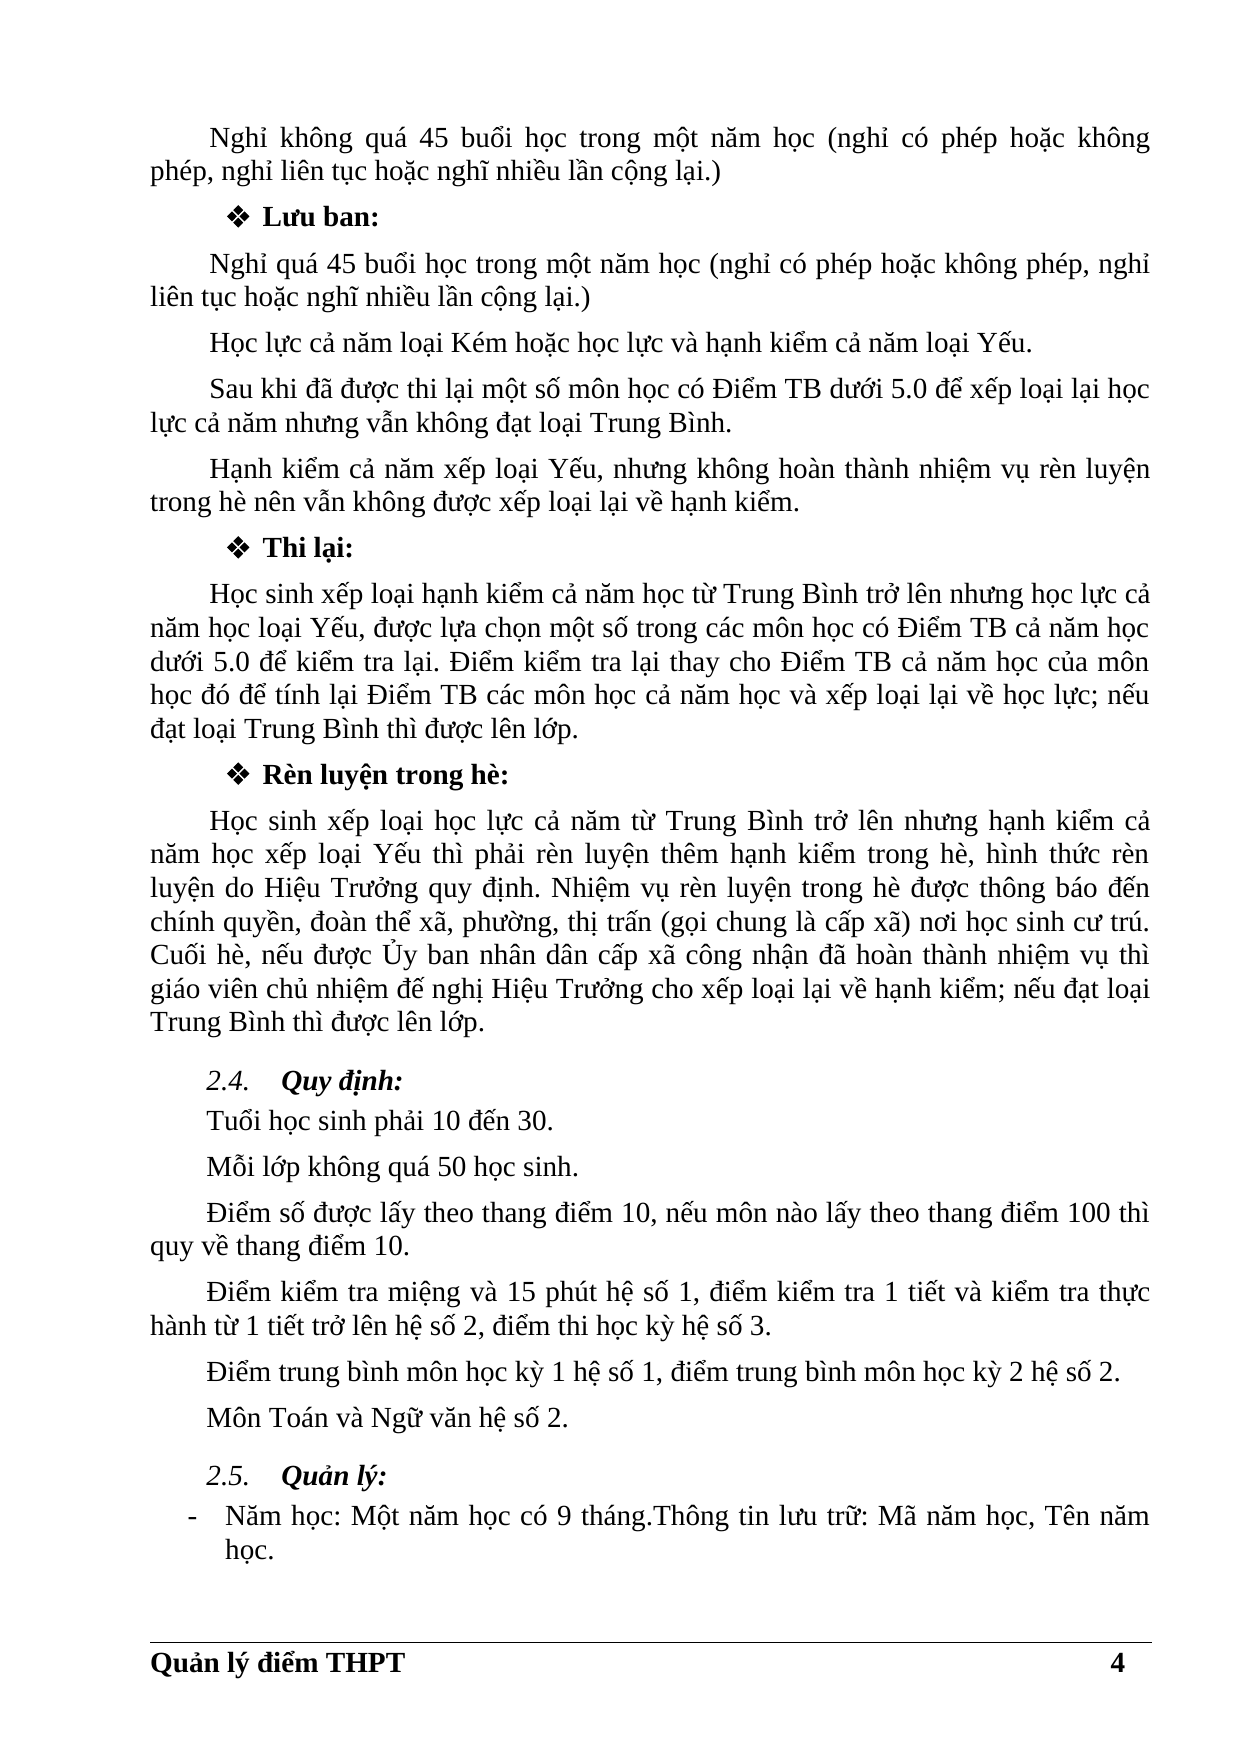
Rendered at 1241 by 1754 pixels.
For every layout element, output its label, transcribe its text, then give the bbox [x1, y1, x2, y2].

text Mỗi lớp không quá 50 học sinh. [150, 1149, 1152, 1182]
text Nghỉ quá 45 buổi học trong một năm học (nghỉ có phép hoặc không phép, nghỉ liên tục hoặc nghĩ nhiều lần cộng lại.) [150, 246, 1152, 313]
text Điểm trung bình môn học kỳ 1 hệ số 1, điểm trung bình môn học kỳ 2 hệ số 2. [150, 1354, 1152, 1387]
text Học lực cả năm loại Kém hoặc học lực và hạnh kiểm cả năm loại Yếu. [150, 325, 1152, 359]
text Nghỉ không quá 45 buổi học trong một năm học (nghỉ có phép hoặc không phép, nghỉ liên tục hoặc nghĩ nhiều lần cộng lại.) [150, 120, 1152, 187]
text Học sinh xếp loại học lực cả năm từ Trung Bình trở lên nhưng hạnh kiểm cả năm học xếp loại Yếu thì phải rèn luyện thêm hạnh kiểm trong hè, hình thức rèn luyện do Hiệu Trưởng quy định. Nhiệm vụ rèn luyện trong hè được thông báo đến chính quyền, đoàn thể xã, phường, thị trấn (gọi chung là cấp xã) nơi học sinh cư trú. Cuối hè, nếu được Ủy ban nhân dân cấp xã công nhận đã hoàn thành nhiệm vụ thì giáo viên chủ nhiệm đế nghị Hiệu Trưởng cho xếp loại lại về hạnh kiểm; nếu đạt loại Trung Bình thì được lên lớp. [150, 803, 1152, 1038]
list Năm học: Một năm học có 9 tháng.Thông tin lưu trữ: Mã năm học, Tên năm học. [187, 1498, 1152, 1565]
text Hạnh kiểm cả năm xếp loại Yếu, nhưng không hoàn thành nhiệm vụ rèn luyện trong hè nên vẫn không được xếp loại lại về hạnh kiểm. [150, 451, 1152, 518]
subtitle Quản lý: [206, 1458, 1152, 1492]
list Thi lại: [225, 531, 1152, 564]
list Lưu ban: [225, 199, 1152, 233]
text Học sinh xếp loại hạnh kiểm cả năm học từ Trung Bình trở lên nhưng học lực cả năm học loại Yếu, được lựa chọn một số trong các môn học có Điểm TB cả năm học dưới 5.0 để kiểm tra lại. Điểm kiểm tra lại thay cho Điểm TB cả năm học của môn học đó để tính lại Điểm TB các môn học cả năm học và xếp loại lại về học lực; nếu đạt loại Trung Bình thì được lên lớp. [150, 577, 1152, 744]
text Điểm số được lấy theo thang điểm 10, nếu môn nào lấy theo thang điểm 100 thì quy về thang điểm 10. [150, 1195, 1152, 1262]
text Điểm kiểm tra miệng và 15 phút hệ số 1, điểm kiểm tra 1 tiết và kiểm tra thực hành từ 1 tiết trở lên hệ số 2, điểm thi học kỳ hệ số 3. [150, 1274, 1152, 1341]
text Sau khi đã được thi lại một số môn học có Điểm TB dưới 5.0 để xếp loại lại học lực cả năm nhưng vẫn không đạt loại Trung Bình. [150, 371, 1152, 438]
subtitle Quy định: [206, 1063, 1152, 1096]
list Rèn luyện trong hè: [225, 757, 1152, 791]
text Tuổi học sinh phải 10 đến 30. [150, 1103, 1152, 1136]
text Môn Toán và Ngữ văn hệ số 2. [150, 1400, 1152, 1433]
